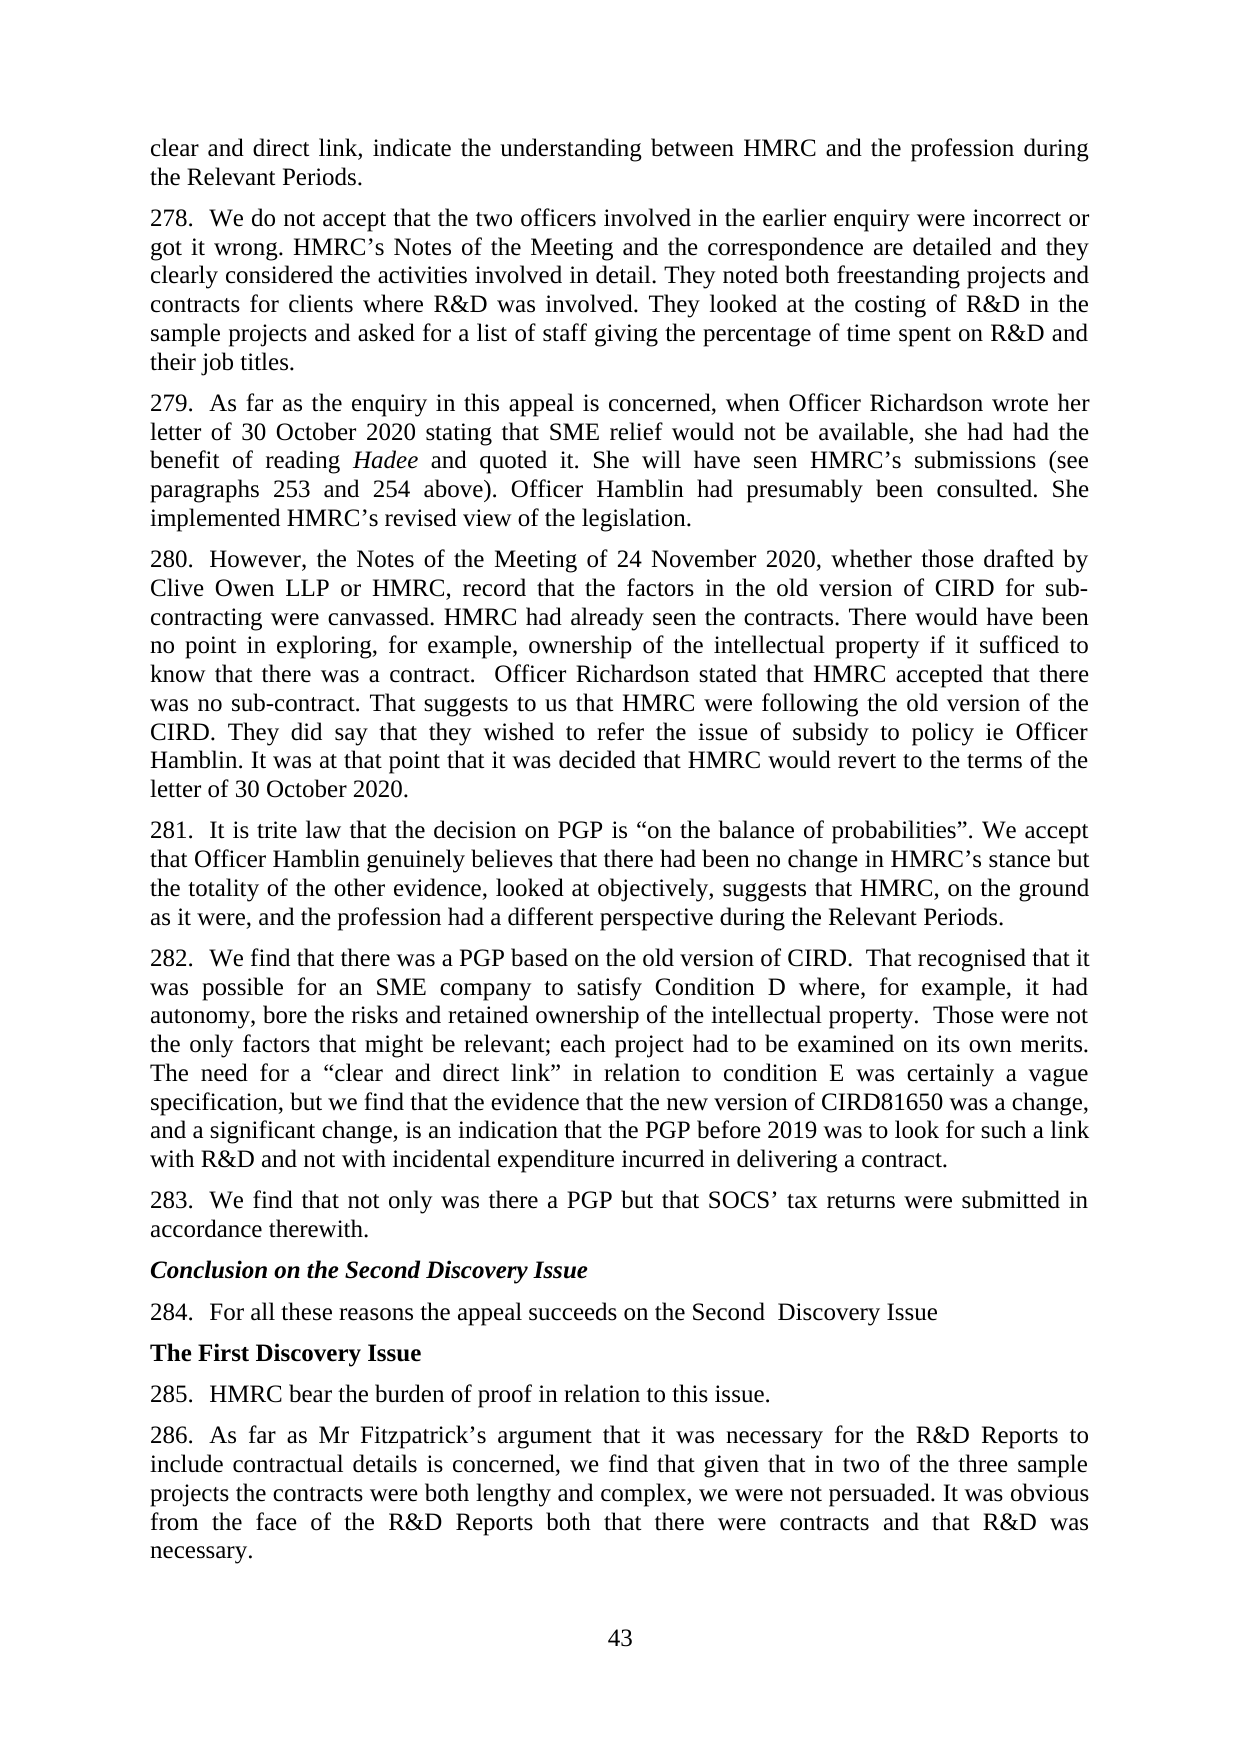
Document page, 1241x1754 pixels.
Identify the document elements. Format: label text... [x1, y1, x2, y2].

text HMRC bear the burden of proof in relation to this issue. [150, 1379, 1090, 1408]
text For all these reasons the appeal succeeds on the Second Discovery Issue [150, 1297, 1090, 1325]
text We find that not only was there a PGP but that SOCS’ tax returns were submitted in accordance therewith. [150, 1185, 1090, 1243]
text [150, 133, 1090, 190]
list Conclusion on the Second Discovery Issue [150, 1255, 1090, 1284]
list The First Discovery Issue [150, 1338, 1090, 1367]
text As far as the enquiry in this appeal is concerned, when Officer Richardson wrote her letter of 30 October 2020 stating that SME relief would not be available, she had had the benefit of reading Hadee and quoted it. She will have seen HMRC’s submissions (see paragraphs 253 and 254 above). Officer Hamblin had presumably been consulted. She implemented HMRC’s revised view of the legislation. [150, 388, 1090, 532]
text However, the Notes of the Meeting of 24 November 2020, whether those drafted by Clive Owen LLP or HMRC, record that the factors in the old version of CIRD for sub-contracting were canvassed. HMRC had already seen the contracts. There would have been no point in exploring, for example, ownership of the intellectual property if it sufficed to know that there was a contract. Officer Richardson stated that HMRC accepted that there was no sub-contract. That suggests to us that HMRC were following the old version of the CIRD. They did say that they wished to refer the issue of subsidy to policy ie Officer Hamblin. It was at that point that it was decided that HMRC would revert to the terms of the letter of 30 October 2020. [150, 544, 1090, 803]
text As far as Mr Fitzpatrick’s argument that it was necessary for the R&D Reports to include contractual details is concerned, we find that given that in two of the three sample projects the contracts were both lengthy and complex, we were not persuaded. It was obvious from the face of the R&D Reports both that there were contracts and that R&D was necessary. [150, 1420, 1090, 1564]
text We do not accept that the two officers involved in the earlier enquiry were incorrect or got it wrong. HMRC’s Notes of the Meeting and the correspondence are detailed and they clearly considered the activities involved in detail. They noted both freestanding projects and contracts for clients where R&D was involved. They looked at the costing of R&D in the sample projects and asked for a list of staff giving the percentage of time spent on R&D and their job titles. [150, 203, 1090, 375]
text We find that there was a PGP based on the old version of CIRD. That recognised that it was possible for an SME company to satisfy Condition D where, for example, it had autonomy, bore the risks and retained ownership of the intellectual property. Those were not the only factors that might be relevant; each project had to be examined on its own merits. The need for a “clear and direct link” in relation to condition E was certainly a vague specification, but we find that the evidence that the new version of CIRD81650 was a change, and a significant change, is an indication that the PGP before 2019 was to look for such a link with R&D and not with incidental expenditure incurred in delivering a contract. [150, 943, 1090, 1173]
text It is trite law that the decision on PGP is “on the balance of probabilities”. We accept that Officer Hamblin genuinely believes that there had been no change in HMRC’s stance but the totality of the other evidence, looked at objectively, suggests that HMRC, on the ground as it were, and the profession had a different perspective during the Relevant Periods. [150, 815, 1090, 930]
